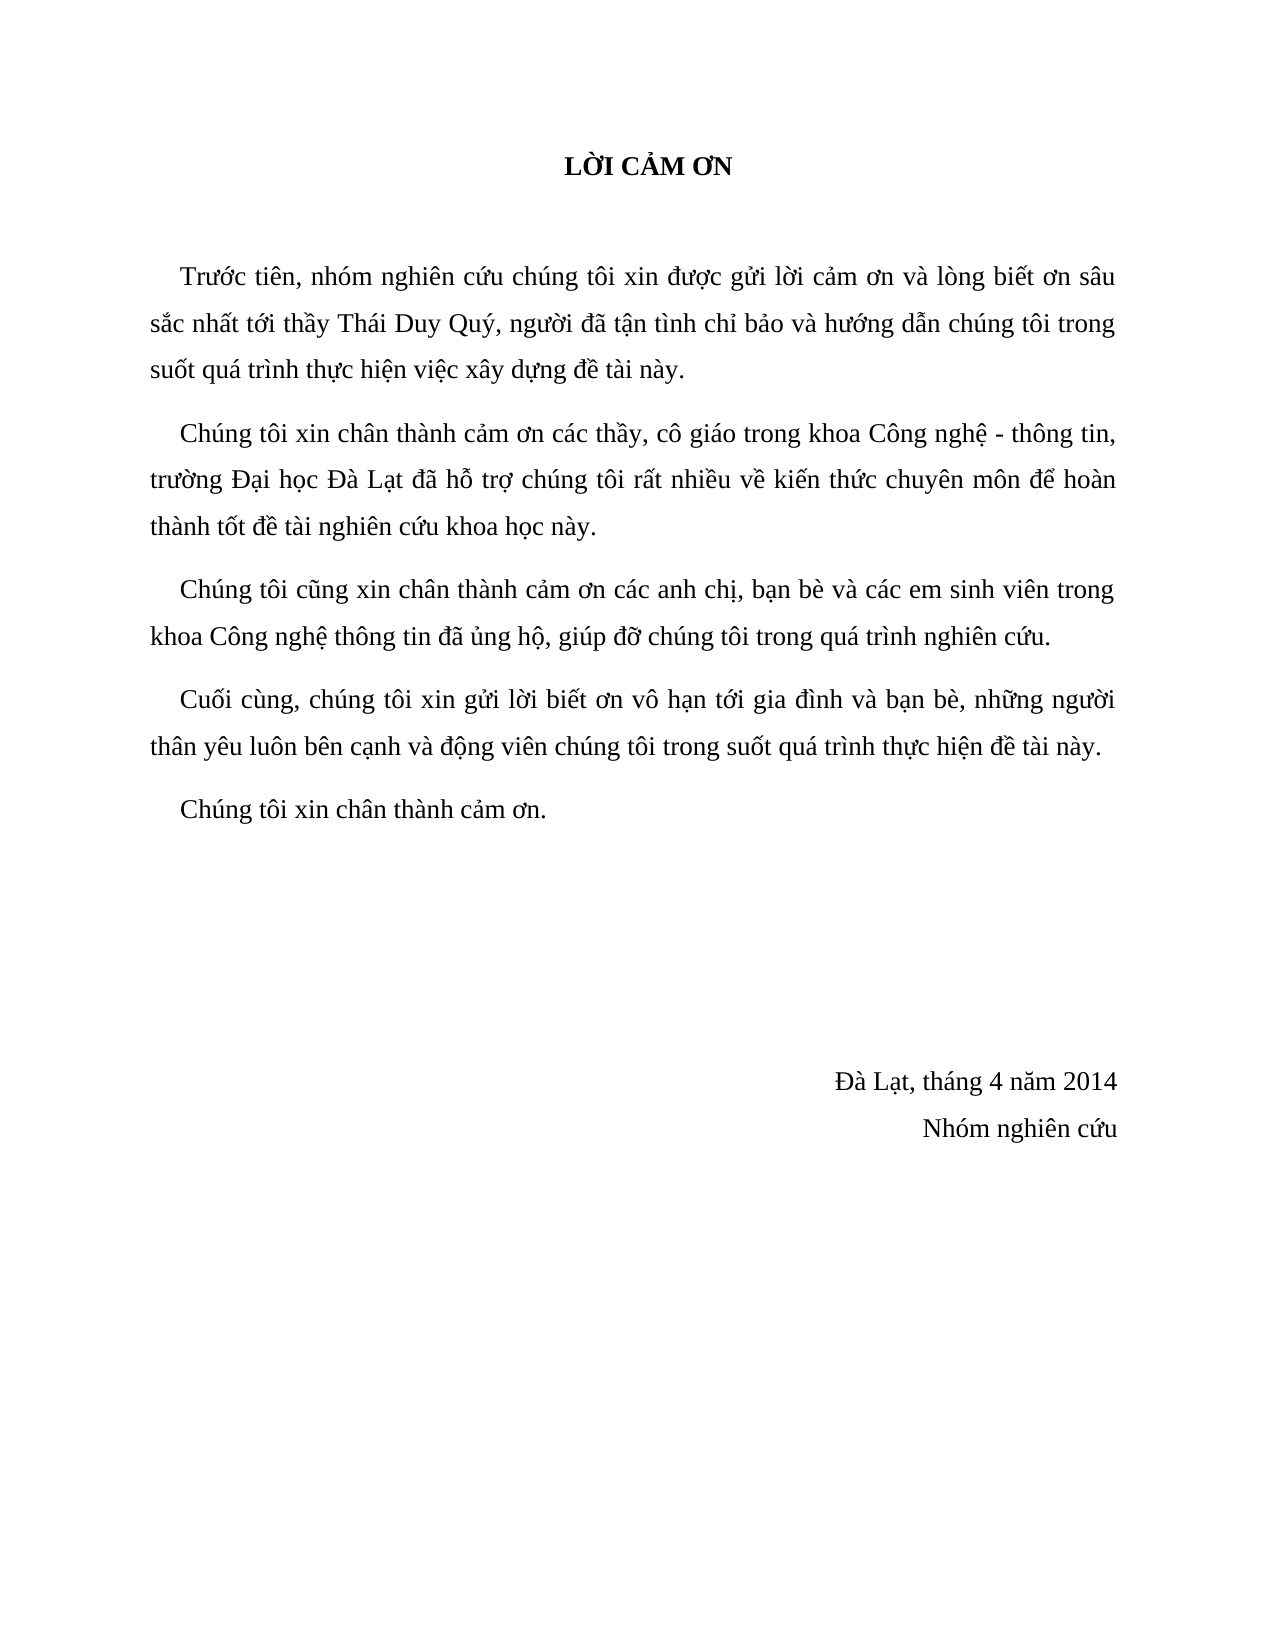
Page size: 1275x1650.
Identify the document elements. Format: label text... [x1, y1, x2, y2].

text Đà Lạt, tháng 4 năm 2014 Nhóm nghiên cứu [150, 1065, 1117, 1143]
subtitle LỜI CẢM ƠN [150, 150, 1117, 181]
text Chúng tôi xin chân thành cảm ơn. [150, 793, 1117, 824]
text Cuối cùng, chúng tôi xin gửi lời biết ơn vô hạn tới gia đình và bạn bè, những người thân yêu luôn bên cạnh và động viên chúng tôi trong suốt quá trình thực hiện đề tài này. [150, 683, 1117, 761]
text Chúng tôi xin chân thành cảm ơn các thầy, cô giáo trong khoa Công nghệ - thông tin, trường Đại học Đà Lạt đã hỗ trợ chúng tôi rất nhiều về kiến thức chuyên môn để hoàn thành tốt đề tài nghiên cứu khoa học này. [150, 417, 1117, 541]
text Chúng tôi cũng xin chân thành cảm ơn các anh chị, bạn bè và các em sinh viên trong khoa Công nghệ thông tin đã ủng hộ, giúp đỡ chúng tôi trong quá trình nghiên cứu. [150, 573, 1117, 651]
text Trước tiên, nhóm nghiên cứu chúng tôi xin được gửi lời cảm ơn và lòng biết ơn sâu sắc nhất tới thầy Thái Duy Quý, người đã tận tình chỉ bảo và hướng dẫn chúng tôi trong suốt quá trình thực hiện việc xây dựng đề tài này. [150, 260, 1117, 384]
